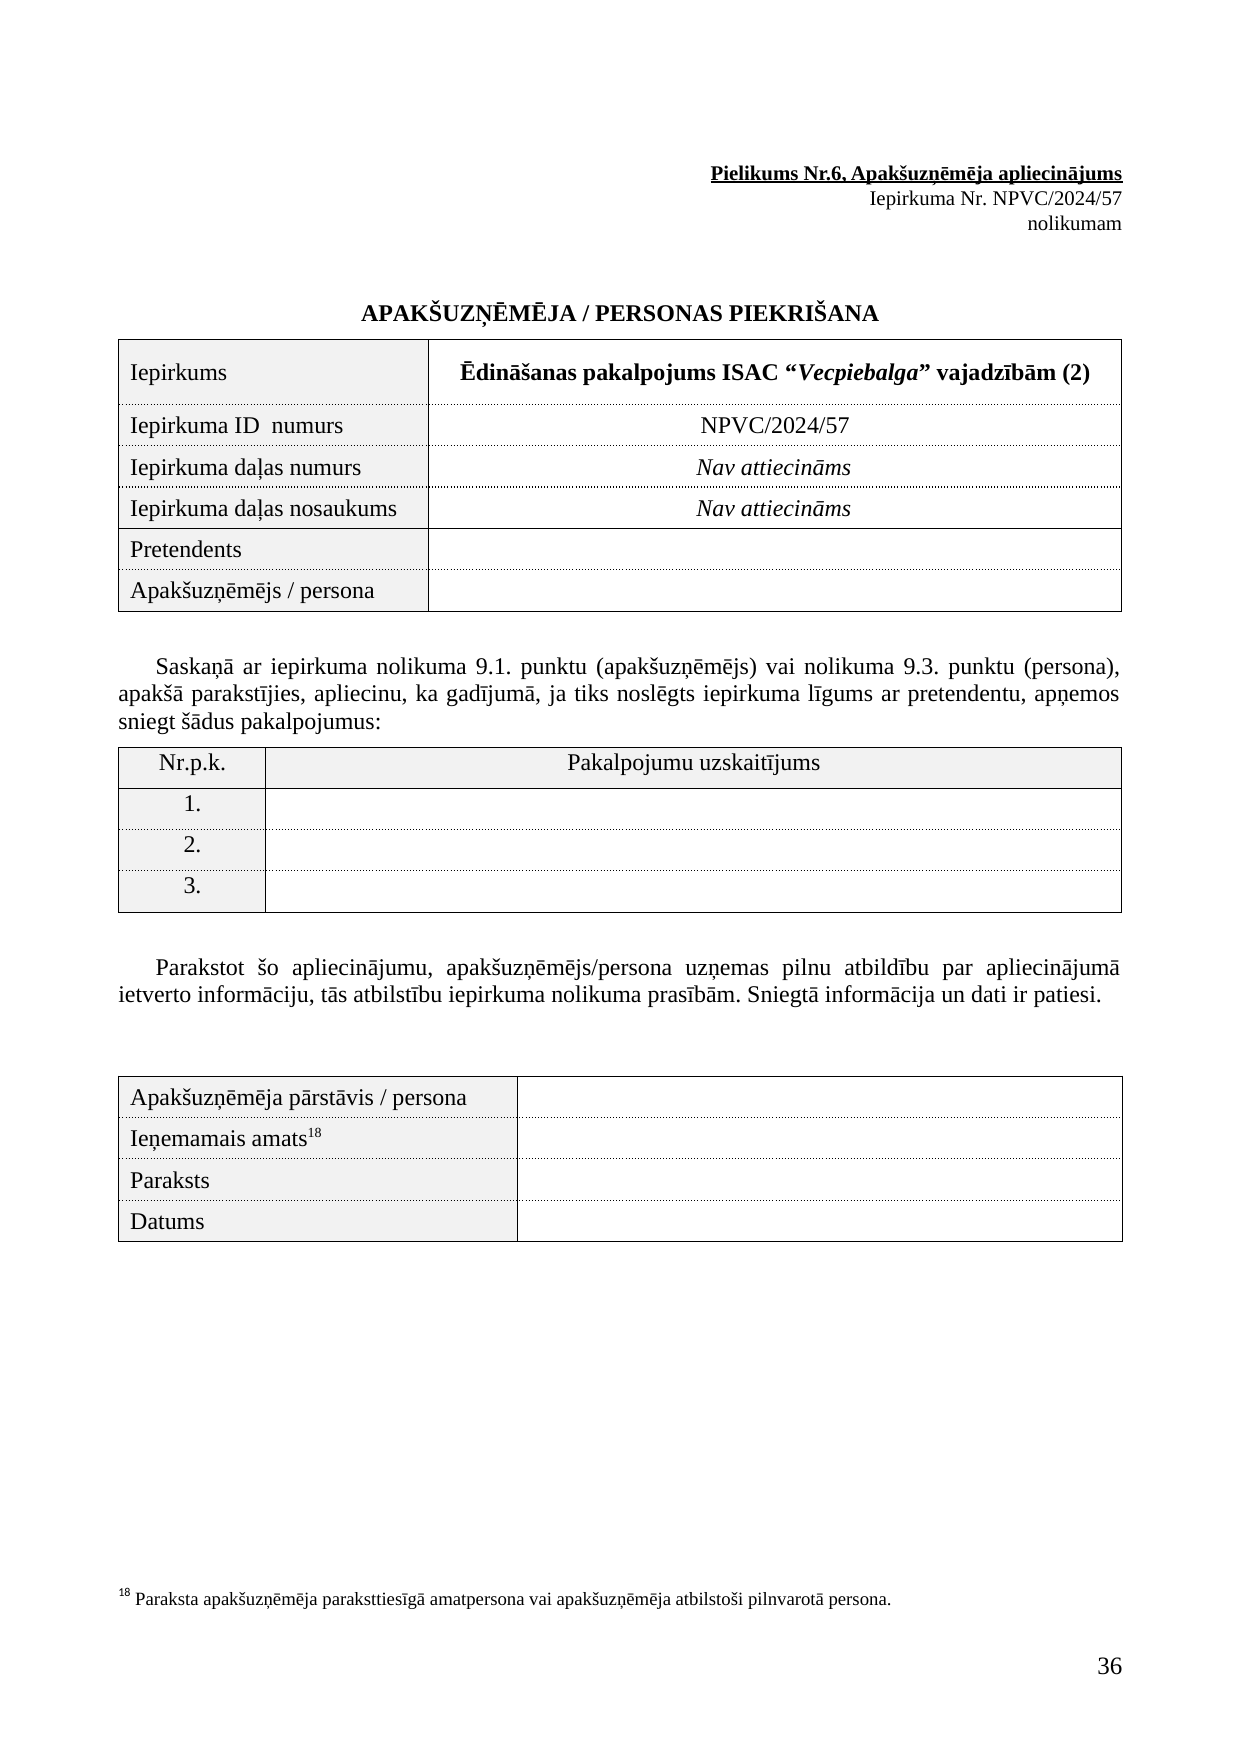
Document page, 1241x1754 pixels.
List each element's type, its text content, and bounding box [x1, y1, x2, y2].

text Iepirkuma Nr. NPVC/2024/57 [118, 186, 1122, 210]
table_cell [429, 569, 1121, 611]
table_cell NPVC/2024/57 [429, 404, 1121, 445]
table_cell [518, 1200, 1122, 1241]
table_cell [266, 829, 1121, 870]
table_cell Iepirkuma daļas nosaukums [119, 486, 428, 528]
table_cell Ieņemamais amats [119, 1117, 517, 1158]
text nolikumam [118, 210, 1122, 234]
table_header Ēdināšanas pakalpojums ISAC “Vecpiebalga” vajadzībām (2) [429, 340, 1121, 404]
subtitle Pielikums Nr.6, Apakšuzņēmēja apliecinājums [118, 160, 1122, 184]
table_header Nr.p.k. [119, 748, 265, 788]
table_header Iepirkums [119, 340, 428, 404]
table_cell 3. [119, 870, 265, 912]
table_cell Iepirkuma daļas numurs [119, 445, 428, 486]
table_cell [266, 870, 1121, 912]
table_cell 2. [119, 829, 265, 870]
table_cell Pretendents [119, 529, 428, 569]
table_cell Iepirkuma ID numurs [119, 404, 428, 445]
table_cell [518, 1117, 1122, 1158]
text Saskaņā ar iepirkuma nolikuma 9.1. punktu (apakšuzņēmējs) vai nolikuma 9.3. punktu (persona), apakšā parakstījies, apliecinu, ka gadījumā, ja tiks noslēgts iepirkuma līgums ar pretendentu, apņemos sniegt šādus pakalpojumus: [118, 652, 1122, 734]
table_header Apakšuzņēmēja pārstāvis / persona [119, 1077, 517, 1117]
table_cell [429, 529, 1121, 569]
table_cell Nav attiecināms [429, 486, 1121, 528]
table_cell 1. [119, 789, 265, 829]
table_header [518, 1077, 1122, 1117]
table_cell Apakšuzņēmējs / persona [119, 569, 428, 611]
text Parakstot šo apliecinājumu, apakšuzņēmējs/persona uzņemas pilnu atbildību par apliecinājumā ietverto informāciju, tās atbilstību iepirkuma nolikuma prasībām. Sniegtā informācija un dati ir patiesi. [118, 953, 1122, 1008]
table_header Pakalpojumu uzskaitījums [266, 748, 1121, 788]
table_cell [266, 789, 1121, 829]
table_cell Paraksts [119, 1158, 517, 1200]
text APAKŠUZŅĒMĒJA / PERSONAS PIEKRIŠANA [118, 299, 1122, 326]
table_cell [518, 1158, 1122, 1200]
table_cell Nav attiecināms [429, 445, 1121, 486]
table_cell Datums [119, 1200, 517, 1241]
